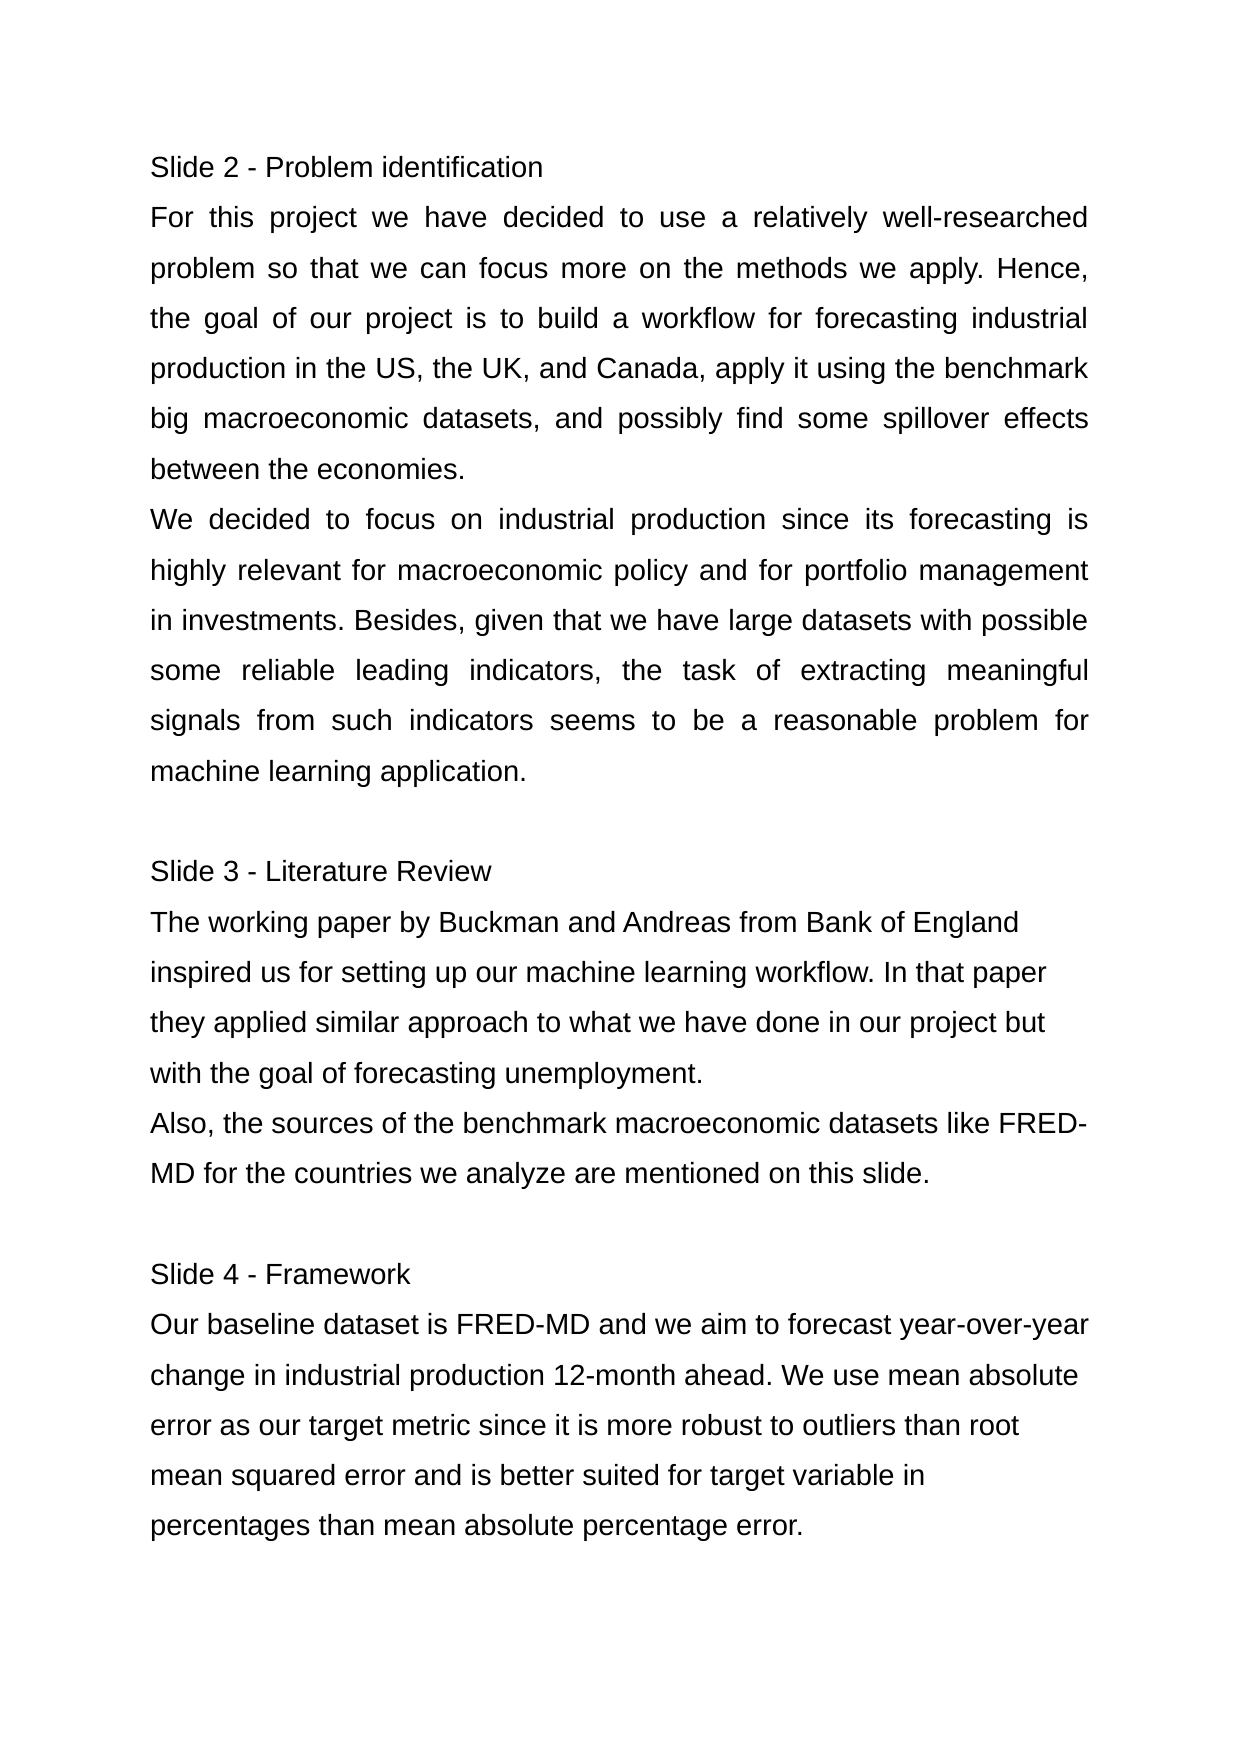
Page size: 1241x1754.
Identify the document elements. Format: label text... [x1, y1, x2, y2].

text We decided to focus on industrial production since its forecasting is highly relevant for macroeconomic policy and for portfolio management in investments. Besides, given that we have large datasets with possible some reliable leading indicators, the task of extracting meaningful signals from such indicators seems to be a reasonable problem for machine learning application. [150, 502, 1090, 787]
text Slide 2 - Problem identification [150, 150, 1090, 183]
text Slide 3 - Literature Review [150, 854, 1090, 888]
text For this project we have decided to use a relatively well-researched problem so that we can focus more on the methods we apply. Hence, the goal of our project is to build a workflow for forecasting industrial production in the US, the UK, and Canada, apply it using the benchmark big macroeconomic datasets, and possibly find some spillover effects between the economies. [150, 200, 1090, 485]
text Slide 4 - Framework [150, 1257, 1090, 1290]
text Also, the sources of the benchmark macroeconomic datasets like FRED-MD for the countries we analyze are mentioned on this slide. [150, 1106, 1090, 1190]
text Our baseline dataset is FRED-MD and we aim to forecast year-over-year change in industrial production 12-month ahead. We use mean absolute error as our target metric since it is more robust to outliers than root mean squared error and is better suited for target variable in percentages than mean absolute percentage error. [150, 1307, 1090, 1542]
text The working paper by Buckman and Andreas from Bank of England inspired us for setting up our machine learning workflow. In that paper they applied similar approach to what we have done in our project but with the goal of forecasting unemployment. [150, 905, 1090, 1089]
